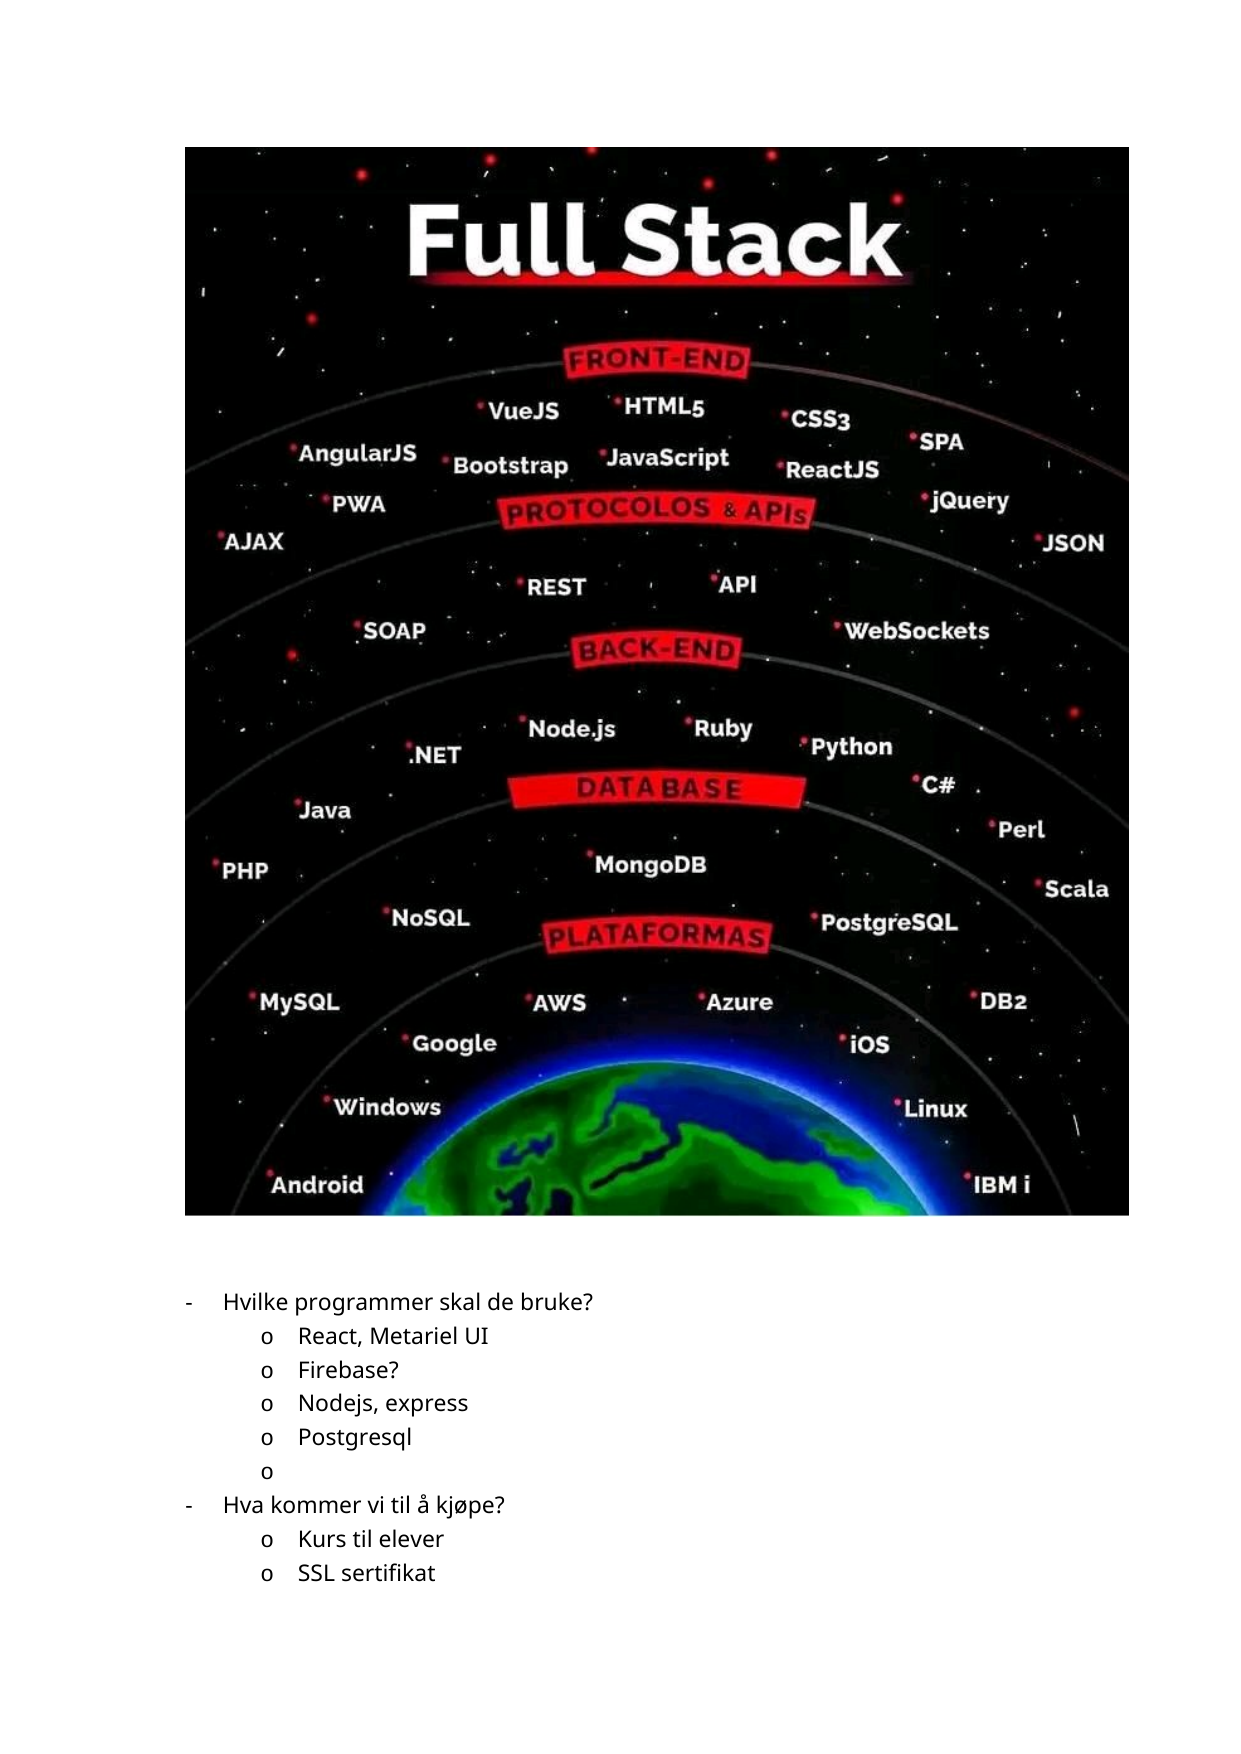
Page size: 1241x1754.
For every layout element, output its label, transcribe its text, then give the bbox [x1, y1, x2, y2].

list Nodejs, express [260, 1387, 1093, 1419]
picture [185, 147, 1129, 1217]
list Hva kommer vi til å kjøpe? [185, 1489, 1093, 1520]
list SSL sertifikat [260, 1557, 1093, 1588]
list React, Metariel UI [260, 1320, 1093, 1351]
list Kurs til elever [260, 1523, 1093, 1554]
list Firebase? [260, 1353, 1093, 1385]
list Hvilke programmer skal de bruke? [185, 1286, 1093, 1317]
list Postgresql [260, 1421, 1093, 1453]
